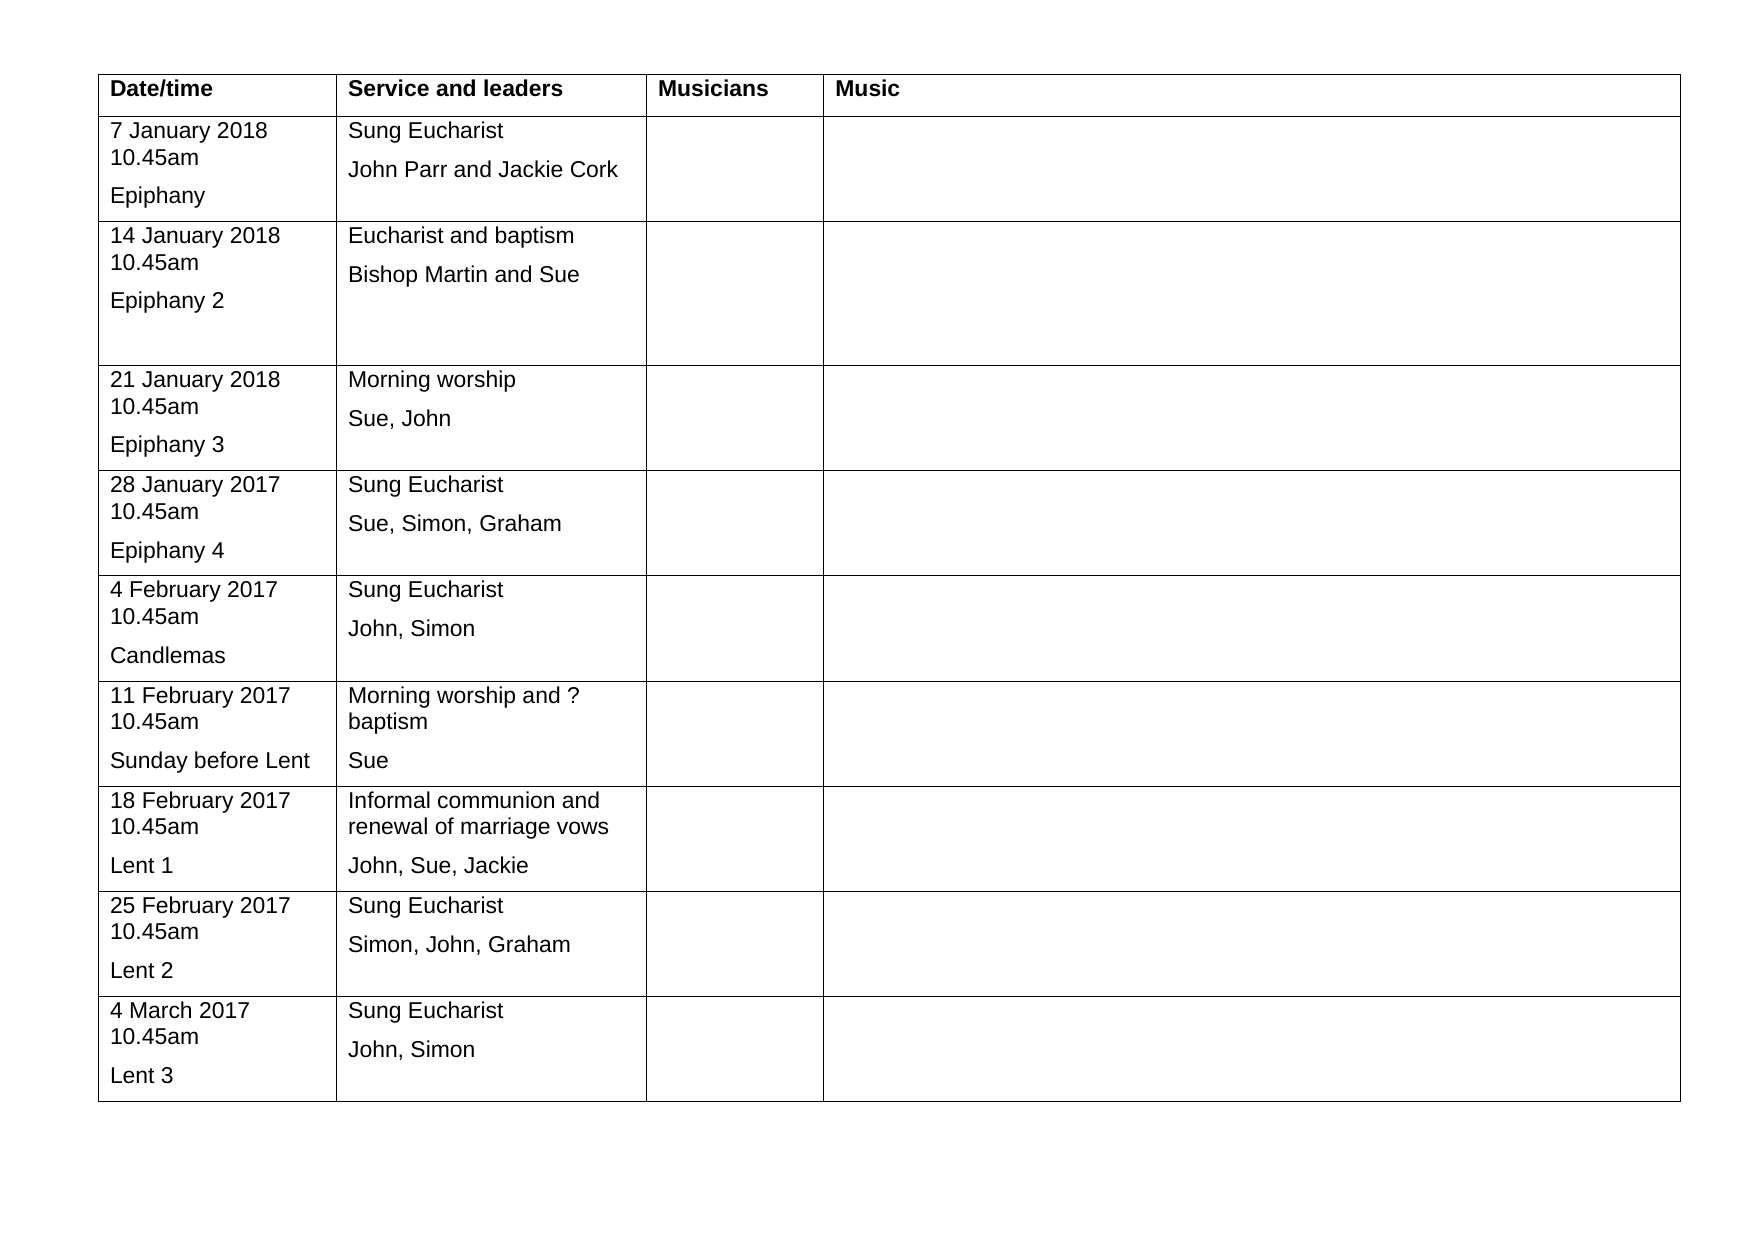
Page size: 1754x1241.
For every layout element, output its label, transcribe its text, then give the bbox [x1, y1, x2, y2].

table_cell Sung Eucharist John Parr and Jackie Cork [337, 117, 646, 221]
table_cell Sung Eucharist John, Simon [337, 576, 646, 681]
table_cell 18 February 2017 10.45am Lent 1 [99, 787, 336, 891]
table_cell 11 February 2017 10.45am Sunday before Lent [99, 682, 336, 786]
table_cell Eucharist and baptism Bishop Martin and Sue [337, 222, 646, 365]
table_cell [824, 471, 1680, 575]
table_cell [824, 366, 1680, 470]
table_cell [647, 787, 823, 891]
table_cell 25 February 2017 10.45am Lent 2 [99, 892, 336, 996]
table_cell [824, 682, 1680, 786]
table_cell Morning worship and ?baptism Sue [337, 682, 646, 786]
table_cell [824, 117, 1680, 221]
table_cell [824, 787, 1680, 891]
table_cell [647, 682, 823, 786]
table_cell [647, 222, 823, 365]
table_cell 21 January 2018 10.45am Epiphany 3 [99, 366, 336, 470]
table_cell Sung Eucharist John, Simon [337, 997, 646, 1101]
table_header Date/time [99, 75, 336, 116]
table_cell [647, 576, 823, 681]
table_cell Informal communion and renewal of marriage vows John, Sue, Jackie [337, 787, 646, 891]
table_cell Morning worship Sue, John [337, 366, 646, 470]
table_header Music [824, 75, 1680, 116]
table_cell [824, 997, 1680, 1101]
table_cell [647, 117, 823, 221]
table_cell Sung Eucharist Sue, Simon, Graham [337, 471, 646, 575]
table_cell [824, 576, 1680, 681]
table_cell [647, 997, 823, 1101]
table_cell [647, 471, 823, 575]
table_cell 14 January 2018 10.45am Epiphany 2 [99, 222, 336, 365]
table_cell [647, 366, 823, 470]
table_cell 28 January 2017 10.45am Epiphany 4 [99, 471, 336, 575]
table_header Service and leaders [337, 75, 646, 116]
table_header Musicians [647, 75, 823, 116]
table_cell [824, 222, 1680, 365]
table_cell 4 February 2017 10.45am Candlemas [99, 576, 336, 681]
table_cell [824, 892, 1680, 996]
table_cell 4 March 2017 10.45am Lent 3 [99, 997, 336, 1101]
table_cell Sung Eucharist Simon, John, Graham [337, 892, 646, 996]
table_cell 7 January 2018 10.45am Epiphany [99, 117, 336, 221]
table_cell [647, 892, 823, 996]
